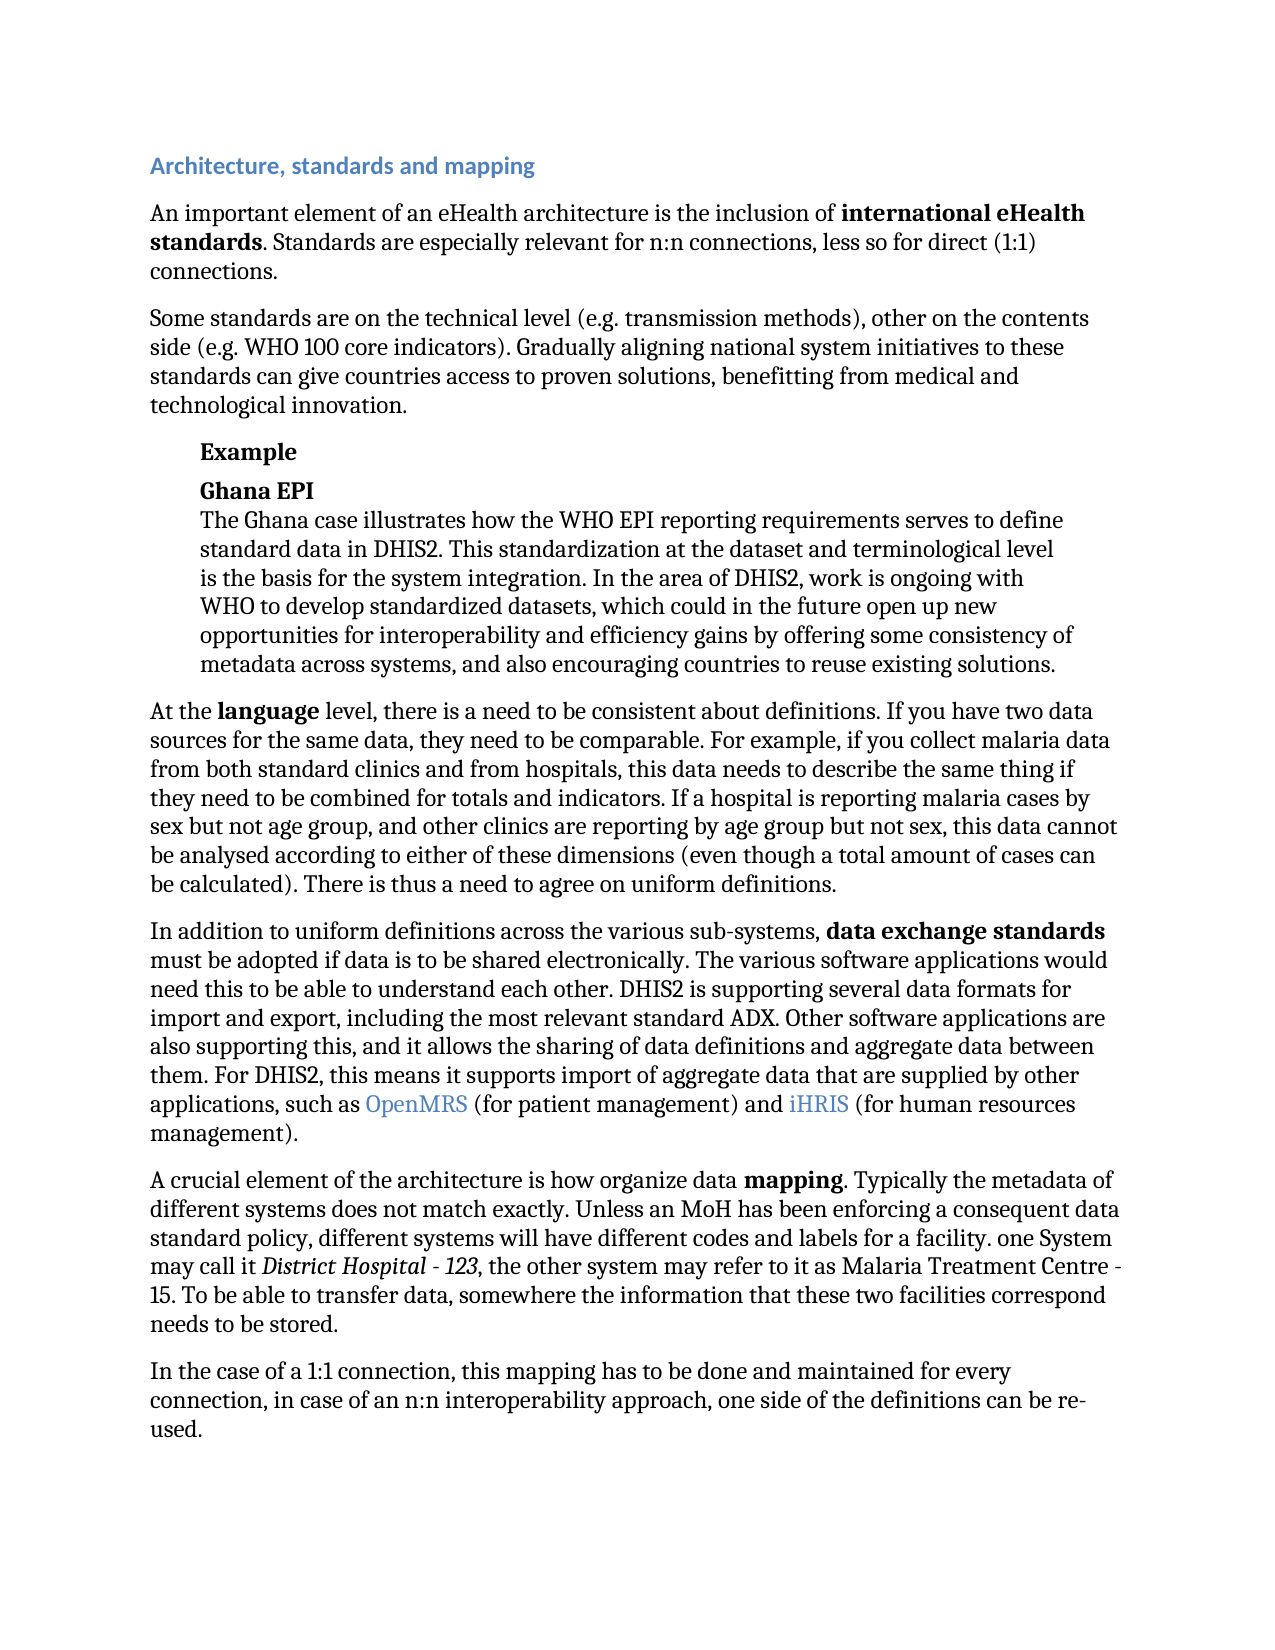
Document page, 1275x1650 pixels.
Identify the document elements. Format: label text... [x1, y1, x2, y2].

text Ghana EPI The Ghana case illustrates how the WHO EPI reporting requirements serves to define standard data in DHIS2. This standardization at the dataset and terminological level is the basis for the system integration. In the area of DHIS2, work is ongoing with WHO to develop standardized datasets, which could in the future open up new opportunities for interoperability and efficiency gains by offering some consistency of metadata across systems, and also encouraging countries to reuse existing solutions. [200, 477, 1075, 678]
text Some standards are on the technical level (e.g. transmission methods), other on the contents side (e.g. WHO 100 core indicators). Gradually aligning national system initiatives to these standards can give countries access to proven solutions, benefitting from medical and technological innovation. [150, 304, 1125, 419]
text An important element of an eHealth architecture is the inclusion of international eHealth standards. Standards are especially relevant for n:n connections, less so for direct (1:1) connections. [150, 199, 1125, 286]
text Example [200, 438, 1075, 467]
text A crucial element of the architecture is how organize data mapping. Typically the metadata of different systems does not match exactly. Unless an MoH has been enforcing a consequent data standard policy, different systems will have different codes and labels for a facility. one System may call it District Hospital - 123, the other system may refer to it as Malaria Treatment Centre - 15. To be able to transfer data, somewhere the information that these two facilities correspond needs to be stored. [150, 1166, 1125, 1338]
text At the language level, there is a need to be consistent about definitions. If you have two data sources for the same data, they need to be comparable. For example, if you collect malaria data from both standard clinics and from hospitals, this data needs to describe the same thing if they need to be combined for totals and indicators. If a hospital is reporting malaria cases by sex but not age group, and other clinics are reporting by age group but not sex, this data cannot be analysed according to either of these dimensions (even though a total amount of cases can be calculated). There is thus a need to agree on uniform definitions. [150, 697, 1125, 898]
text In the case of a 1:1 connection, this mapping has to be done and maintained for every connection, in case of an n:n interoperability approach, one side of the definitions can be re-used. [150, 1357, 1125, 1443]
subtitle Architecture, standards and mapping [150, 150, 1125, 181]
text In addition to uniform definitions across the various sub-systems, data exchange standards must be adopted if data is to be shared electronically. The various software applications would need this to be able to understand each other. DHIS2 is supporting several data formats for import and export, including the most relevant standard ADX. Other software applications are also supporting this, and it allows the sharing of data definitions and aggregate data between them. For DHIS2, this means it supports import of aggregate data that are supplied by other applications, such as OpenMRS (for patient management) and iHRIS (for human resources management). [150, 917, 1125, 1147]
